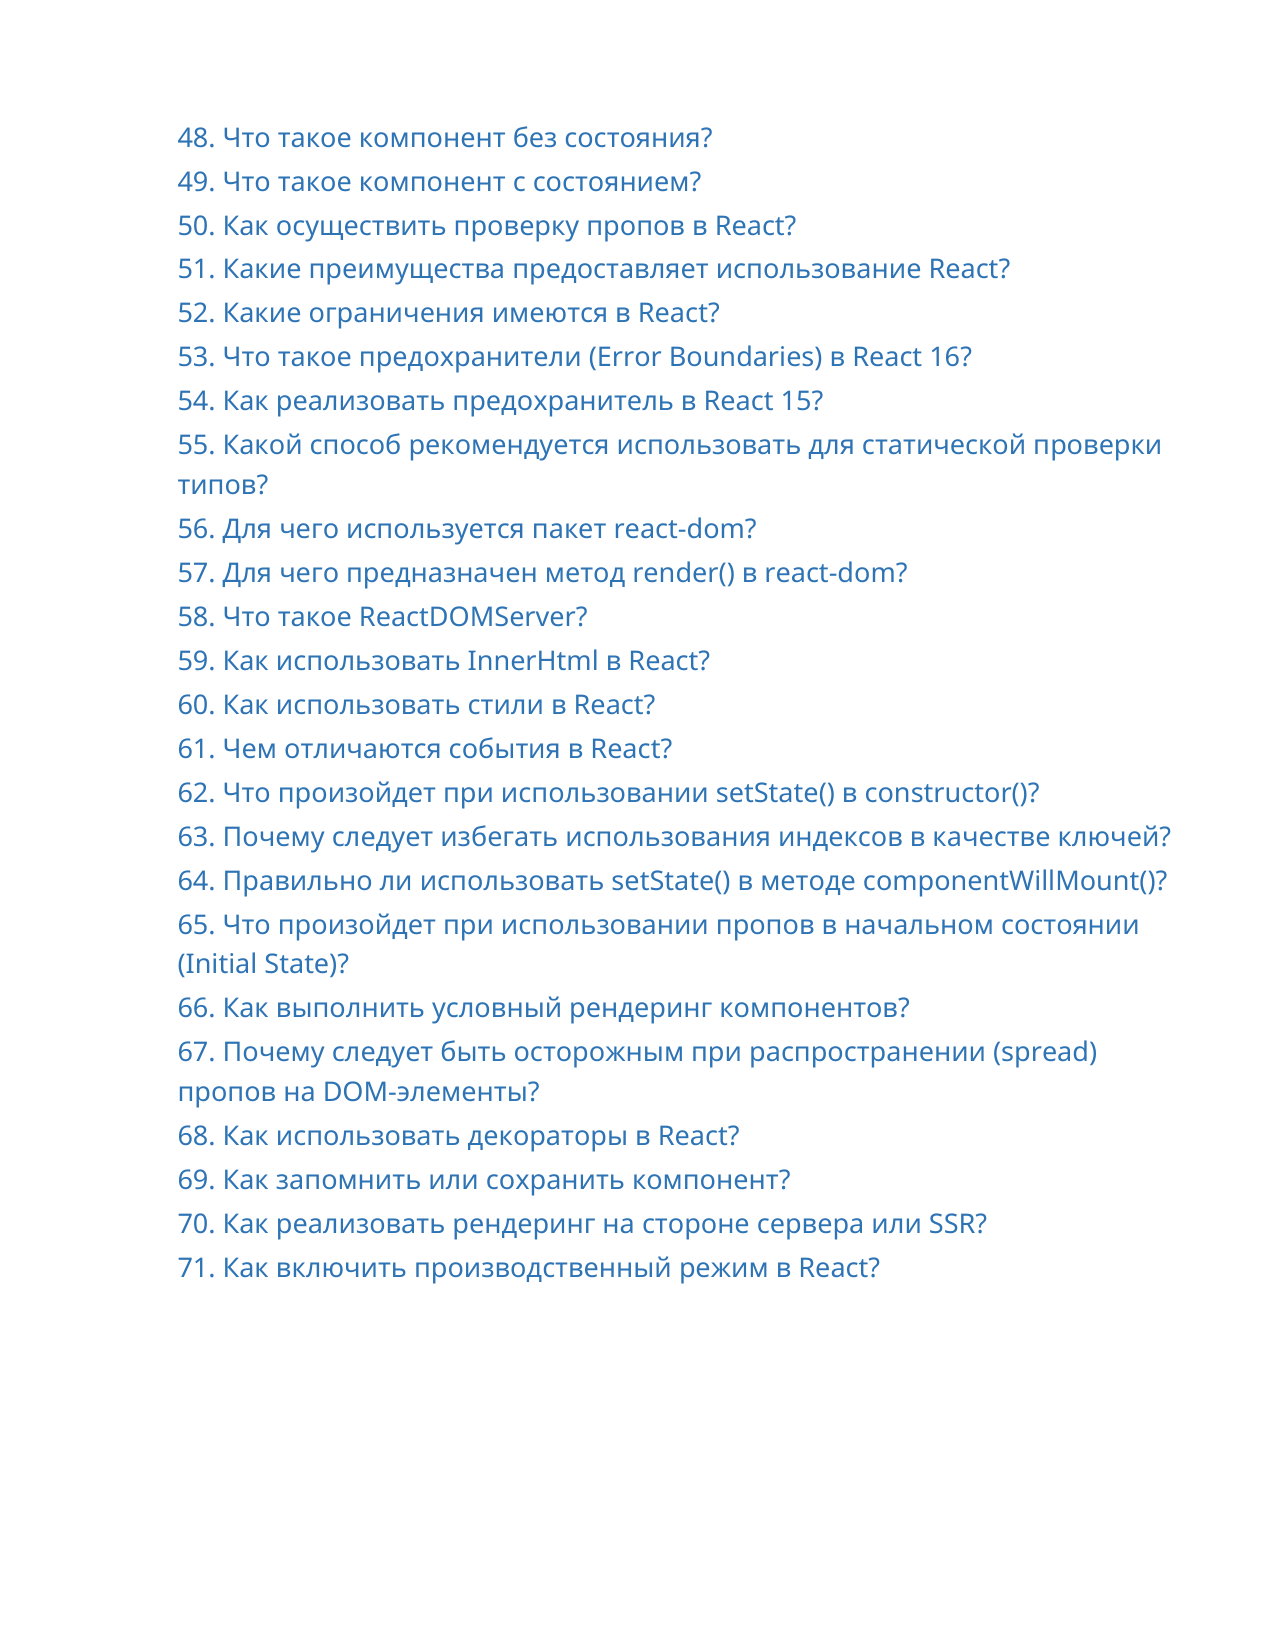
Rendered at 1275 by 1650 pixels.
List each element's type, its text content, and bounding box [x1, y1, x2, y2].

subtitle 55. Какой способ рекомендуется использовать для статической проверки типов? [177, 426, 1186, 502]
subtitle 59. Как использовать InnerHtml в React? [177, 641, 1186, 678]
subtitle 70. Как реализовать рендеринг на стороне сервера или SSR? [177, 1204, 1186, 1241]
subtitle 63. Почему следует избегать использования индексов в качестве ключей? [177, 817, 1186, 854]
subtitle 61. Чем отличаются события в React? [177, 729, 1186, 766]
subtitle 58. Что такое ReactDOMServer? [177, 597, 1186, 634]
subtitle 64. Правильно ли использовать setState() в методе componentWillMount()? [177, 861, 1186, 898]
subtitle 57. Для чего предназначен метод render() в react-dom? [177, 553, 1186, 590]
subtitle 69. Как запомнить или сохранить компонент? [177, 1161, 1186, 1197]
subtitle 48. Что такое компонент без состояния? [177, 118, 1186, 155]
subtitle 49. Что такое компонент с состоянием? [177, 162, 1186, 199]
subtitle 56. Для чего используется пакет react-dom? [177, 509, 1186, 546]
subtitle 54. Как реализовать предохранитель в React 15? [177, 382, 1186, 419]
subtitle 50. Как осуществить проверку пропов в React? [177, 206, 1186, 243]
subtitle 62. Что произойдет при использовании setState() в constructor()? [177, 773, 1186, 810]
subtitle 66. Как выполнить условный рендеринг компонентов? [177, 989, 1186, 1026]
subtitle 68. Как использовать декораторы в React? [177, 1117, 1186, 1153]
subtitle 51. Какие преимущества предоставляет использование React? [177, 250, 1186, 287]
subtitle 60. Как использовать стили в React? [177, 685, 1186, 722]
subtitle 67. Почему следует быть осторожным при распространении (spread) пропов на DOM-элементы? [177, 1033, 1186, 1109]
subtitle 53. Что такое предохранители (Error Boundaries) в React 16? [177, 338, 1186, 375]
subtitle 71. Как включить производственный режим в React? [177, 1248, 1186, 1285]
subtitle 65. Что произойдет при использовании пропов в начальном состоянии (Initial State)? [177, 905, 1186, 982]
subtitle 52. Какие ограничения имеются в React? [177, 294, 1186, 331]
